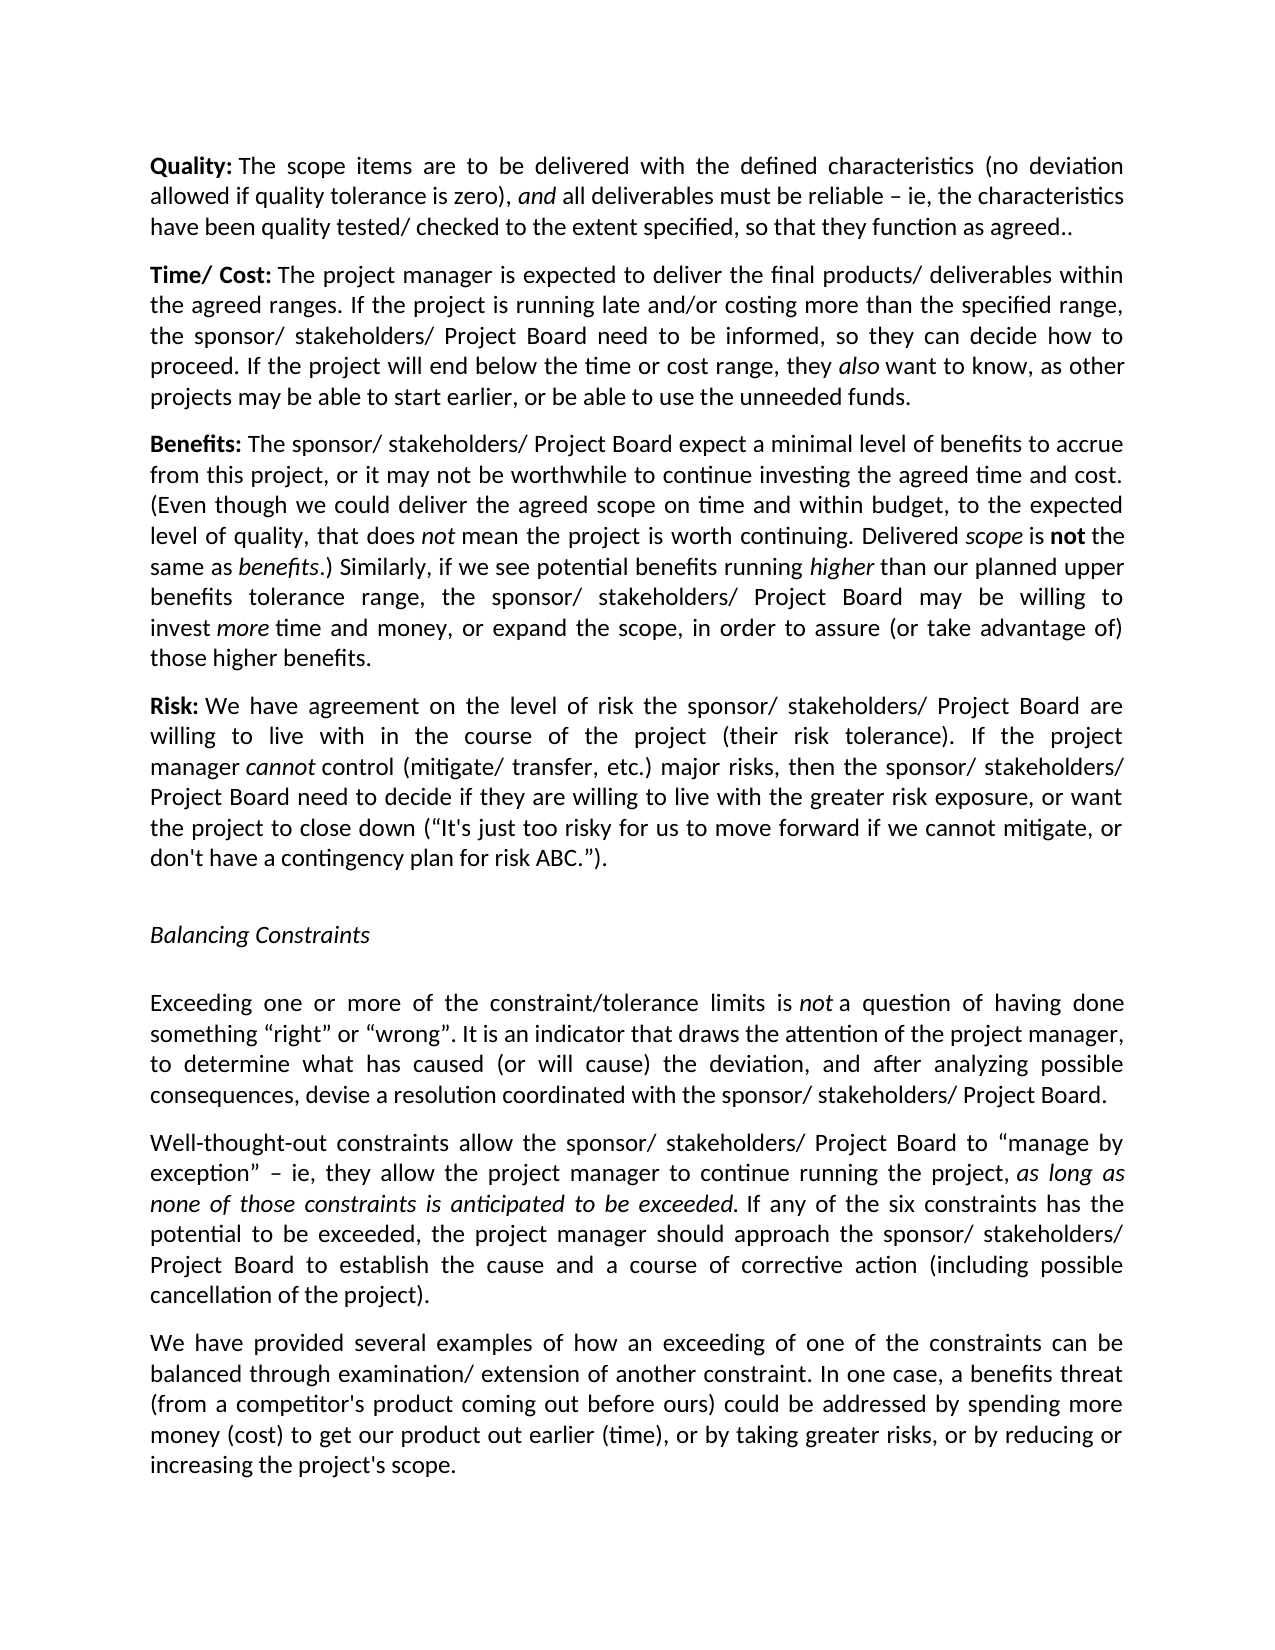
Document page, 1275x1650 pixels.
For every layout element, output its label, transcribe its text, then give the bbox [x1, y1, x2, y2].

text We have provided several examples of how an exceeding of one of the constraints can be balanced through examination/ extension of another constraint. In one case, a benefits threat (from a competitor's product coming out before ours) could be addressed by spending more money (cost) to get our product out earlier (time), or by taking greater risks, or by reducing or increasing the project's scope. [150, 1327, 1125, 1480]
text Quality: The scope items are to be delivered with the defined characteristics (no deviation allowed if quality tolerance is zero), and all deliverables must be reliable – ie, the characteristics have been quality tested/ checked to the extent specified, so that they function as agreed.. [150, 150, 1125, 242]
text Benefits: The sponsor/ stakeholders/ Project Board expect a minimal level of benefits to accrue from this project, or it may not be worthwhile to continue investing the agreed time and cost. (Even though we could deliver the agreed scope on time and within budget, to the expected level of quality, that does not mean the project is worth continuing. Delivered scope is not the same as benefits.) Similarly, if we see potential benefits running higher than our planned upper benefits tolerance range, the sponsor/ stakeholders/ Project Board may be willing to invest more time and money, or expand the scope, in order to assure (or take advantage of) those higher benefits. [150, 428, 1125, 673]
text Exceeding one or more of the constraint/tolerance limits is not a question of having done something “right” or “wrong”. It is an indicator that draws the attention of the project manager, to determine what has caused (or will cause) the deviation, and after analyzing possible consequences, devise a resolution coordinated with the sponsor/ stakeholders/ Project Board. [150, 988, 1125, 1110]
subtitle Balancing Constraints [150, 911, 1125, 950]
text Well-thought-out constraints allow the sponsor/ stakeholders/ Project Board to “manage by exception” – ie, they allow the project manager to continue running the project, as long as none of those constraints is anticipated to be exceeded. If any of the six constraints has the potential to be exceeded, the project manager should approach the sponsor/ stakeholders/ Project Board to establish the cause and a course of corrective action (including possible cancellation of the project). [150, 1127, 1125, 1310]
text Time/ Cost: The project manager is expected to deliver the final products/ deliverables within the agreed ranges. If the project is running late and/or costing more than the specified range, the sponsor/ stakeholders/ Project Board need to be informed, so they can decide how to proceed. If the project will end below the time or cost range, they also want to know, as other projects may be able to start earlier, or be able to use the unneeded funds. [150, 259, 1125, 411]
text Risk: We have agreement on the level of risk the sponsor/ stakeholders/ Project Board are willing to live with in the course of the project (their risk tolerance). If the project manager cannot control (mitigate/ transfer, etc.) major risks, then the sponsor/ stakeholders/ Project Board need to decide if they are willing to live with the greater risk exposure, or want the project to close down (“It's just too risky for us to move forward if we cannot mitigate, or don't have a contingency plan for risk ABC.”). [150, 690, 1125, 873]
